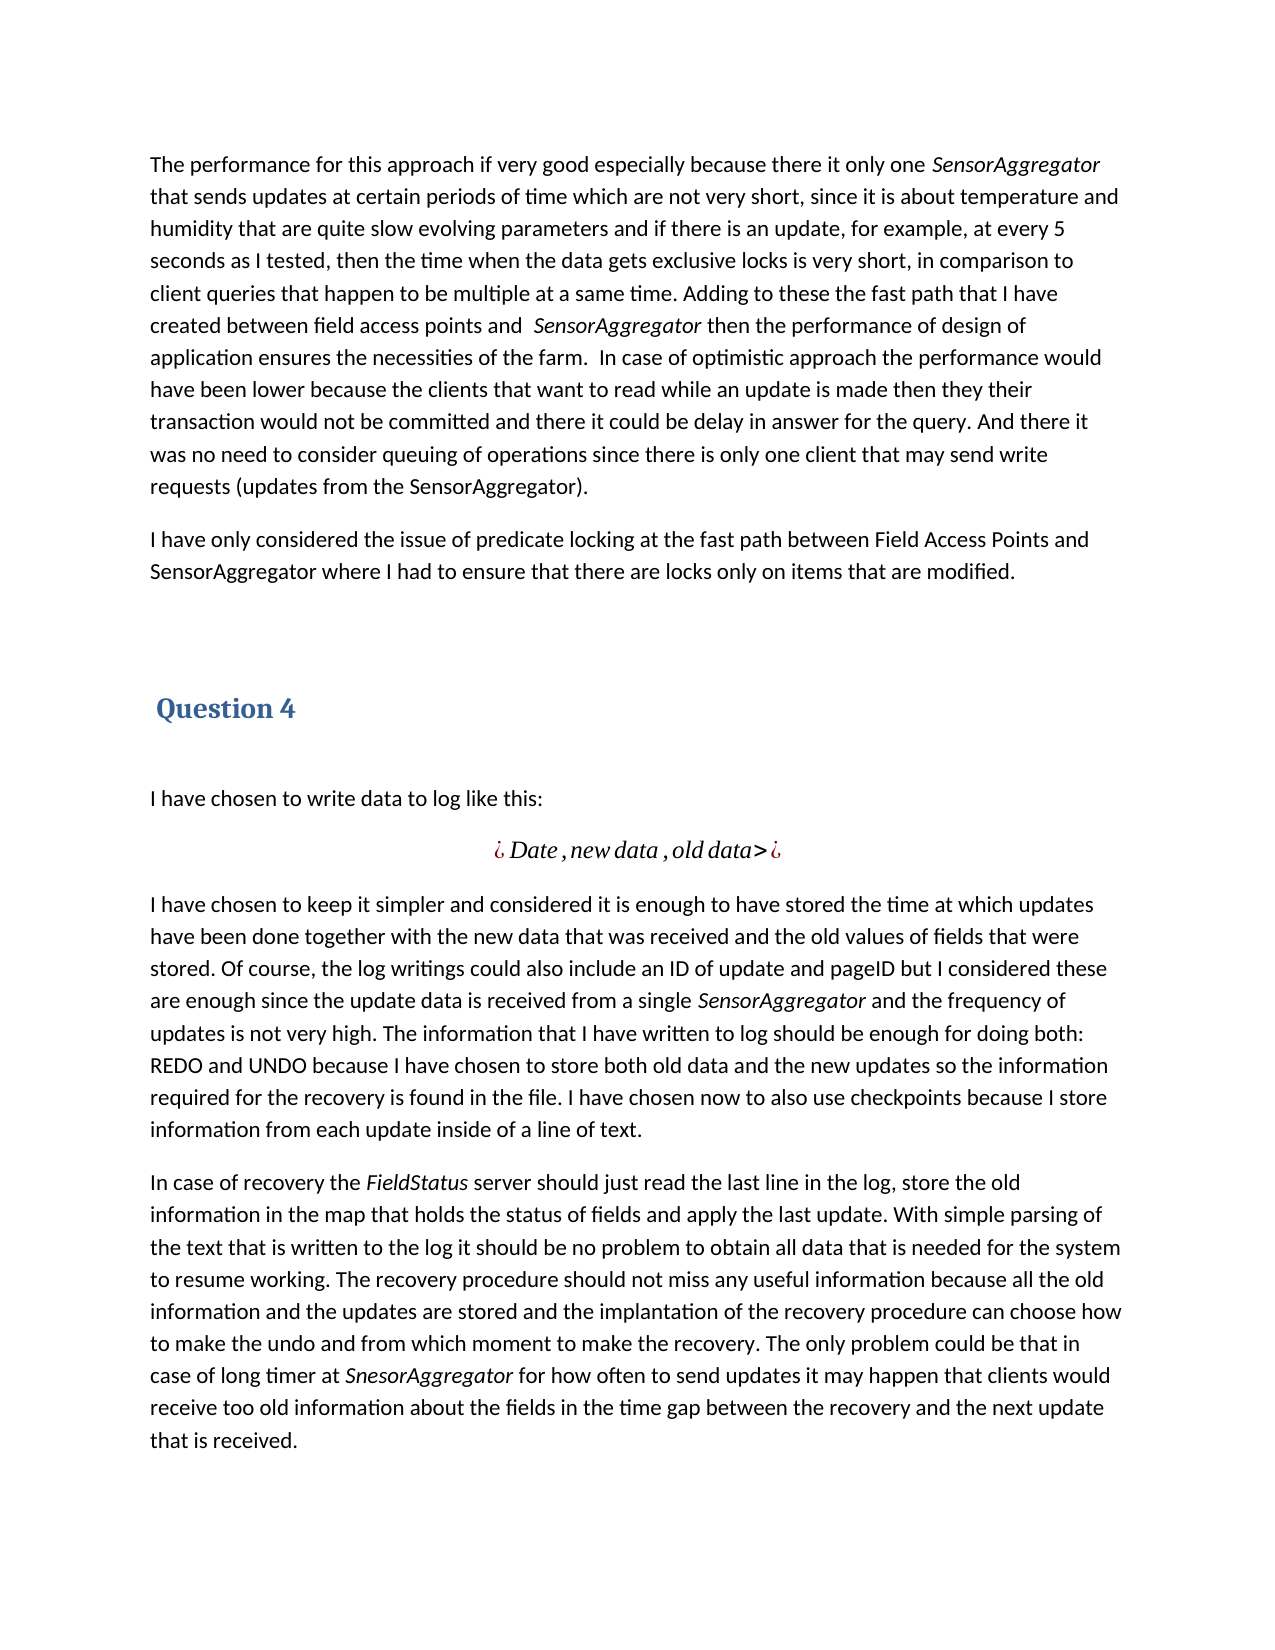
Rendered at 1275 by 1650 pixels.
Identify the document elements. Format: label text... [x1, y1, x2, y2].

text I have only considered the issue of predicate locking at the fast path between Field Access Points and SensorAggregator where I had to ensure that there are locks only on items that are modified. [150, 525, 1125, 585]
text I have chosen to keep it simpler and considered it is enough to have stored the time at which updates have been done together with the new data that was received and the old values of fields that were stored. Of course, the log writings could also include an ID of update and pageID but I considered these are enough since the update data is received from a single SensorAggregator and the frequency of updates is not very high. The information that I have written to log should be enough for doing both: REDO and UNDO because I have chosen to store both old data and the new updates so the information required for the recovery is found in the file. I have chosen now to also use checkpoints because I store information from each update inside of a line of text. [150, 890, 1125, 1143]
text I have chosen to write data to log like this: [150, 784, 1125, 812]
subtitle Question 4 [150, 692, 1125, 726]
text In case of recovery the FieldStatus server should just read the last line in the log, store the old information in the map that holds the status of fields and apply the last update. With simple parsing of the text that is written to the log it should be no problem to obtain all data that is needed for the system to resume working. The recovery procedure should not miss any useful information because all the old information and the updates are stored and the implantation of the recovery procedure can choose how to make the undo and from which moment to make the recovery. The only problem could be that in case of long timer at SnesorAggregator for how often to send updates it may happen that clients would receive too old information about the fields in the time gap between the recovery and the next update that is received. [150, 1168, 1125, 1454]
text The performance for this approach if very good especially because there it only one SensorAggregator that sends updates at certain periods of time which are not very short, since it is about temperature and humidity that are quite slow evolving parameters and if there is an update, for example, at every 5 seconds as I tested, then the time when the data gets exclusive locks is very short, in comparison to client queries that happen to be multiple at a same time. Adding to these the fast path that I have created between field access points and SensorAggregator then the performance of design of application ensures the necessities of the farm. In case of optimistic approach the performance would have been lower because the clients that want to read while an update is made then they their transaction would not be committed and there it could be delay in answer for the query. And there it was no need to consider queuing of operations since there is only one client that may send write requests (updates from the SensorAggregator). [150, 150, 1125, 500]
